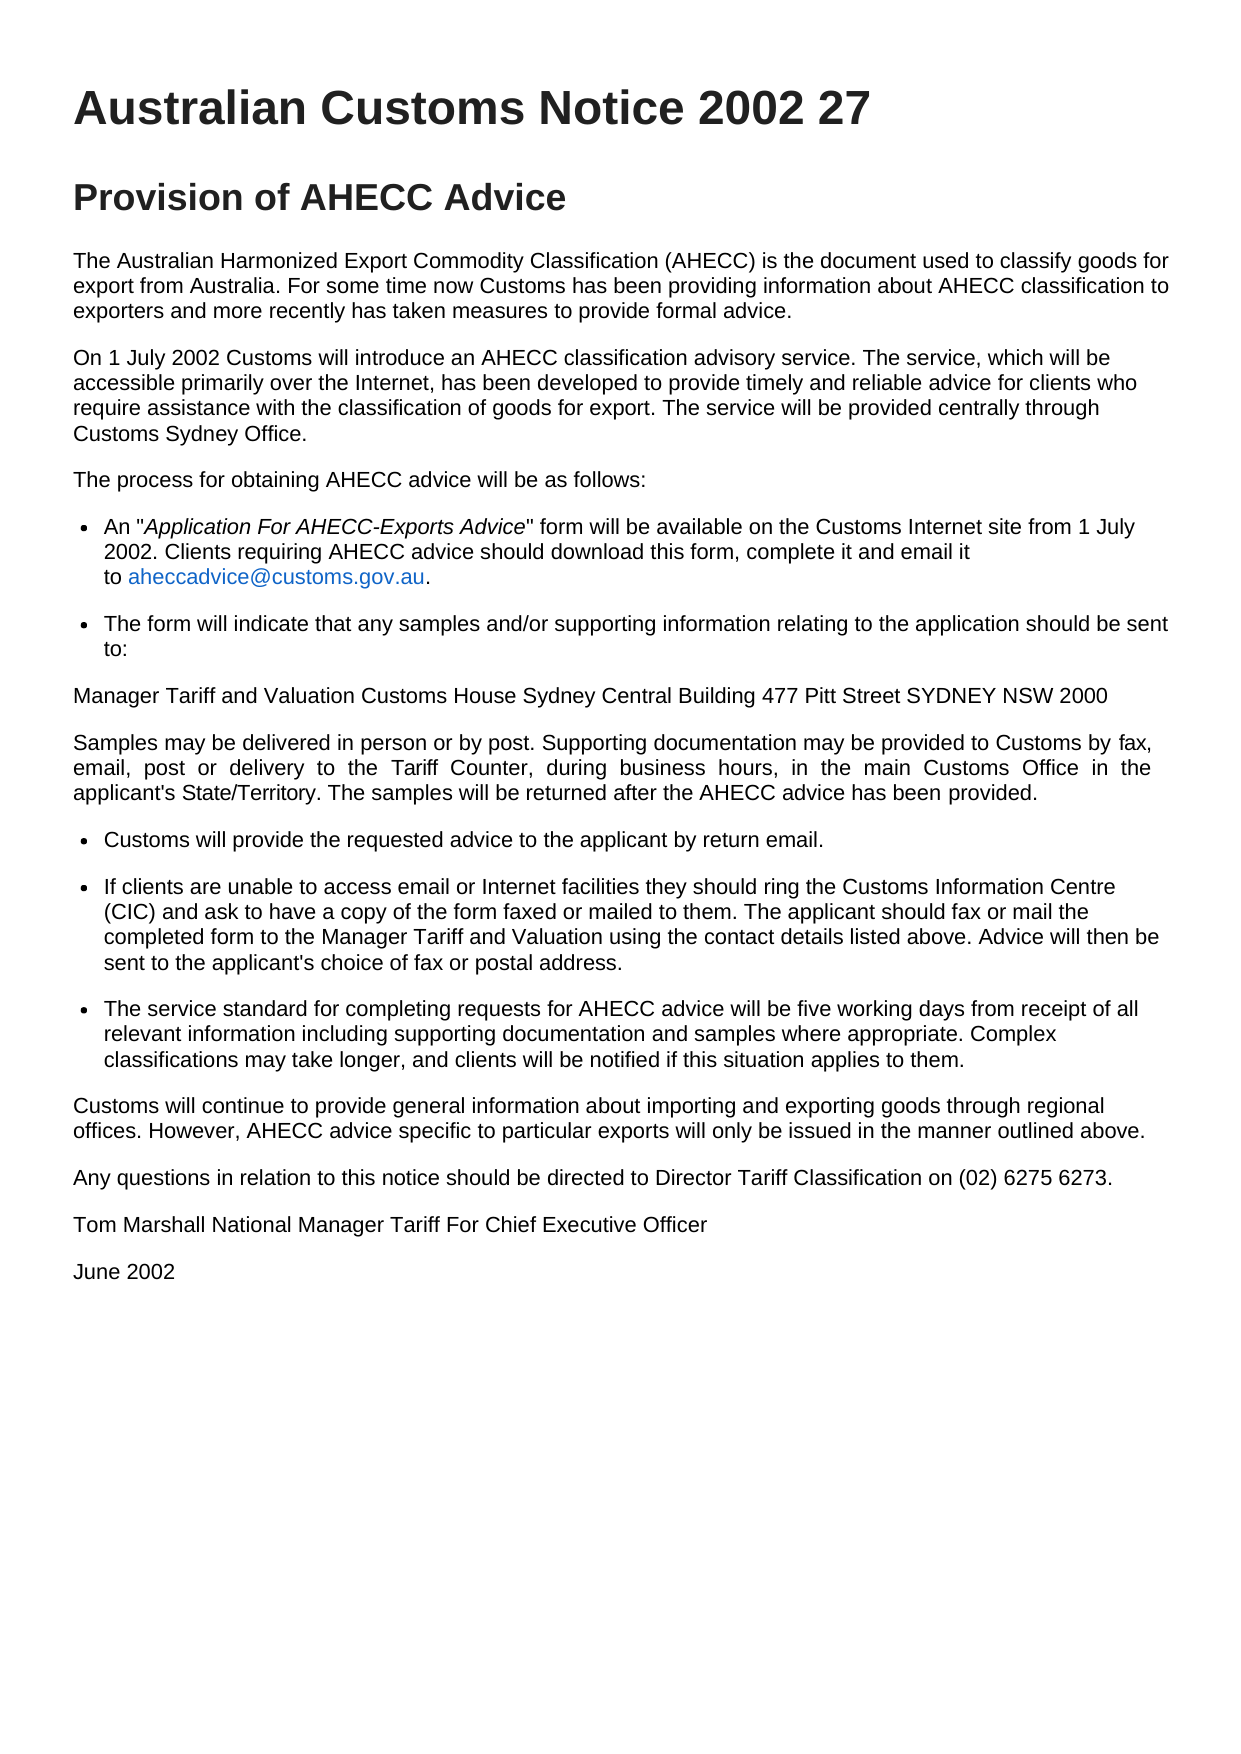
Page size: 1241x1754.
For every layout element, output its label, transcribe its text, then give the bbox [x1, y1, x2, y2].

text The Australian Harmonized Export Commodity Classification (AHECC) is the document used to classify goods for export from Australia. For some time now Customs has been providing information about AHECC classification to exporters and more recently has taken measures to provide formal advice. [73, 248, 1170, 323]
text The process for obtaining AHECC advice will be as follows: [73, 467, 1182, 492]
text If clients are unable to access email or Internet facilities they should ring the Customs Information Centre (CIC) and ask to have a copy of the form faxed or mailed to them. The applicant should fax or mail the completed form to the Manager Tariff and Valuation using the contact details listed above. Advice will then be sent to the applicant's choice of fax or postal address. [103, 874, 1167, 975]
text to aheccadvice@customs.gov.au. [103, 564, 1182, 589]
text Any questions in relation to this notice should be directed to Director Tariff Classification on (02) 6275 6273. Tom Marshall National Manager Tariff For Chief Executive Officer [73, 1165, 1141, 1237]
text Customs will continue to provide general information about importing and exporting goods through regional offices. However, AHECC advice specific to particular exports will only be issued in the manner outlined above. [73, 1093, 1171, 1143]
text The service standard for completing requests for AHECC advice will be five working days from receipt of all relevant information including supporting documentation and samples where appropriate. Complex classifications may take longer, and clients will be notified if this situation applies to them. [103, 996, 1142, 1072]
text Provision of AHECC Advice [73, 175, 1182, 218]
text June 2002 [73, 1259, 1182, 1284]
text Manager Tariff and Valuation Customs House Sydney Central Building 477 Pitt Street SYDNEY NSW 2000 [73, 683, 1182, 708]
title Australian Customs Notice 2002 27 [73, 79, 1182, 134]
text On 1 July 2002 Customs will introduce an AHECC classification advisory service. The service, which will be accessible primarily over the Internet, has been developed to provide timely and reliable advice for clients who require assistance with the classification of goods for export. The service will be provided centrally through Customs Sydney Office. [73, 345, 1141, 446]
text An "Application For AHECC-Exports Advice" form will be available on the Customs Internet site from 1 July 2002. Clients requiring AHECC advice should download this form, complete it and email it [103, 514, 1138, 564]
text The form will indicate that any samples and/or supporting information relating to the application should be sent to: [103, 611, 1171, 661]
text Samples may be delivered in person or by post. Supporting documentation may be provided to Customs by fax, email, post or delivery to the Tariff Counter, during business hours, in the main Customs Office in the applicant's State/Territory. The samples will be returned after the AHECC advice has been provided. [73, 730, 1152, 806]
text Customs will provide the requested advice to the applicant by return email. [103, 827, 1182, 852]
